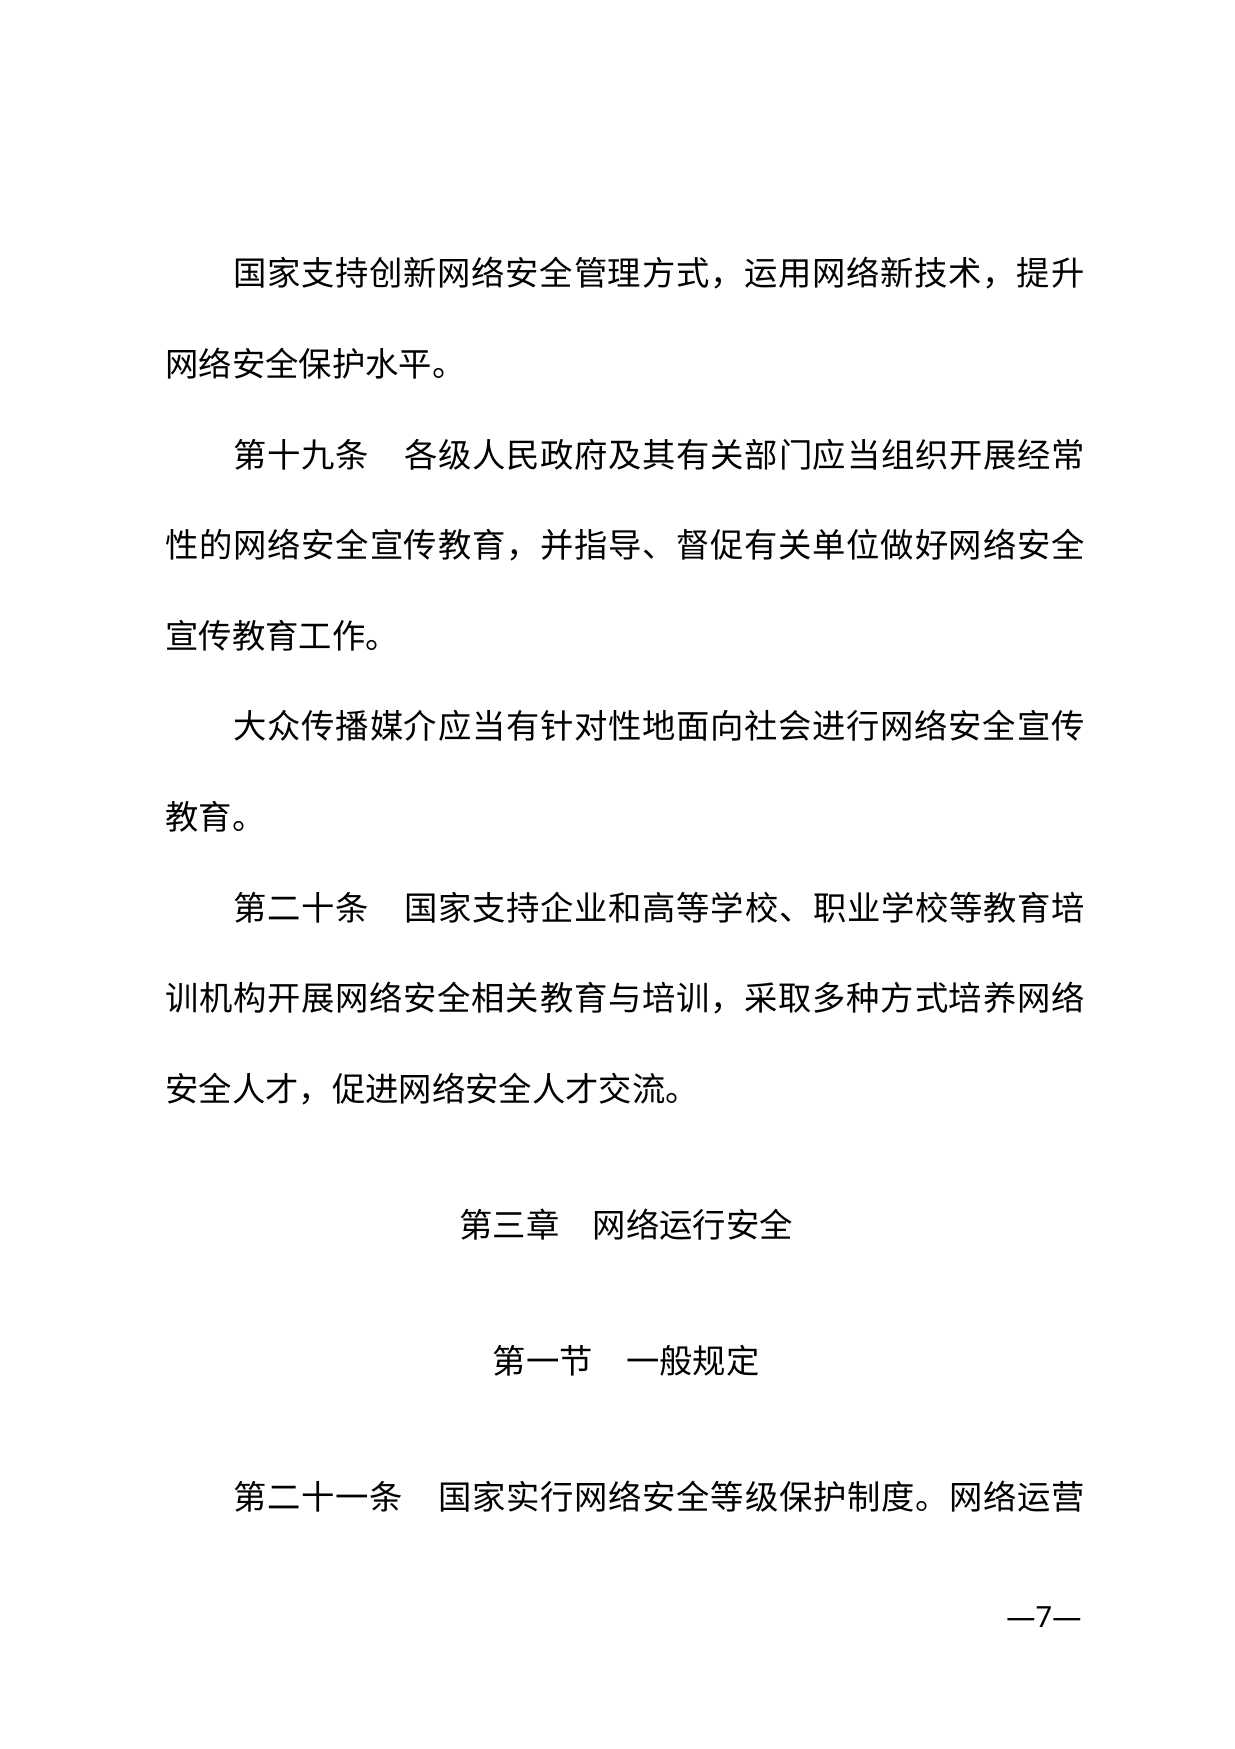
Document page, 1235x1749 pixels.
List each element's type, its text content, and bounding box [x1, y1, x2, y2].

text 国家支持创新网络安全管理方式，运用网络新技术，提升网络安全保护水平。 [165, 226, 1087, 407]
text 第二十条 国家支持企业和高等学校、职业学校等教育培训机构开展网络安全相关教育与培训，采取多种方式培养网络安全人才，促进网络安全人才交流。 [165, 860, 1087, 1132]
text 大众传播媒介应当有针对性地面向社会进行网络安全宣传教育。 [165, 679, 1087, 860]
text 第三章 网络运行安全 [165, 1177, 1087, 1268]
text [165, 1449, 1087, 1540]
text 第一节 一般规定 [165, 1313, 1087, 1404]
text 第十九条 各级人民政府及其有关部门应当组织开展经常性的网络安全宣传教育，并指导、督促有关单位做好网络安全宣传教育工作。 [165, 407, 1087, 679]
